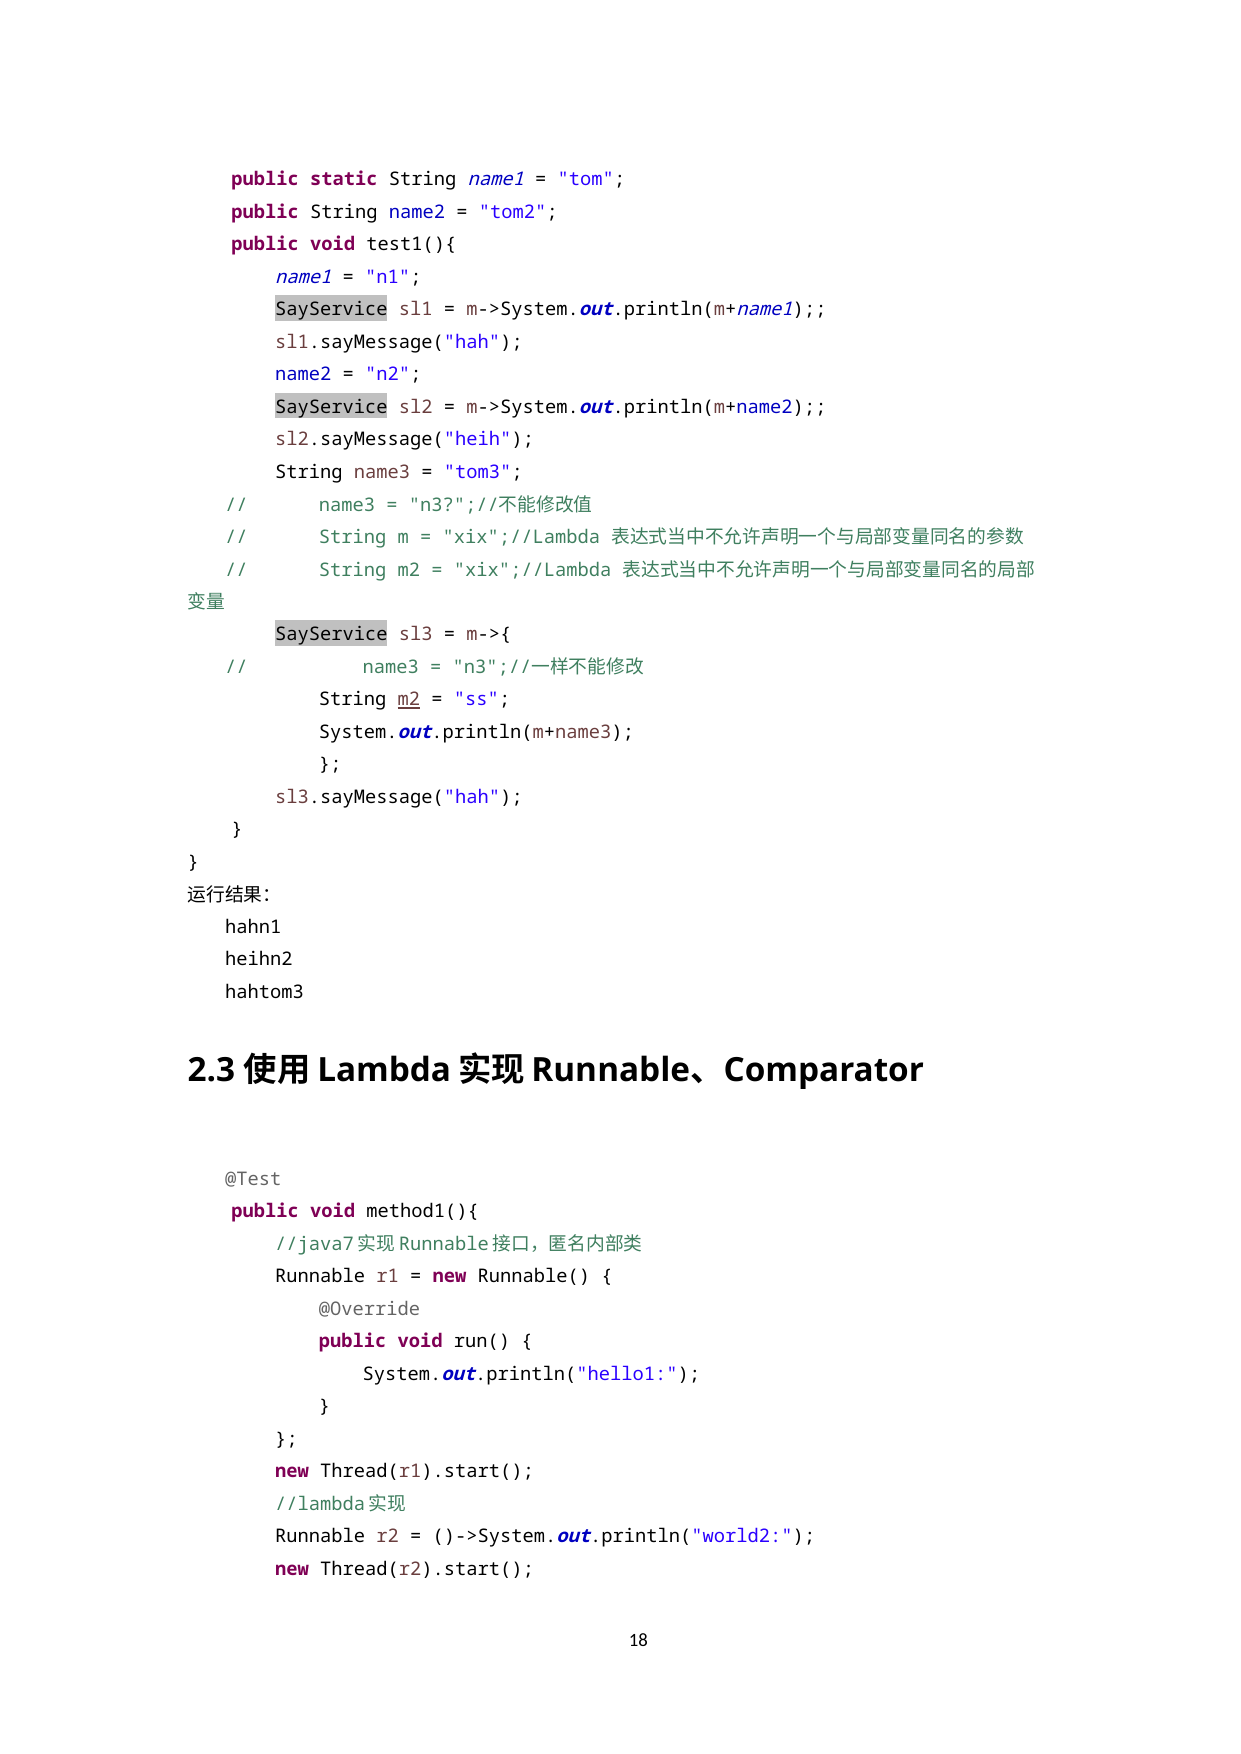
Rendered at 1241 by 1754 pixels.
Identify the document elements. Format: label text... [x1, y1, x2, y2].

text }; [187, 747, 1053, 779]
text SayService sl3 = m->{ [187, 617, 1053, 649]
text // String m = "xix";//Lambda 表达式当中不允许声明一个与局部变量同名的参数 [187, 519, 1053, 552]
text // name3 = "n3";//一样不能修改 [187, 649, 1053, 682]
text Runnable r2 = ()->System.out.println("world2:"); [187, 1519, 1053, 1551]
text Runnable r1 = new Runnable() { [187, 1259, 1053, 1291]
text sl2.sayMessage("heih"); [187, 422, 1053, 454]
text System.out.println(m+name3); [187, 714, 1053, 747]
text } [187, 844, 1053, 877]
text } [187, 1389, 1053, 1421]
text public void run() { [187, 1324, 1053, 1356]
text //lambda实现 [187, 1486, 1053, 1519]
text sl3.sayMessage("hah"); [187, 779, 1053, 812]
text 运行结果： [187, 877, 1053, 909]
text new Thread(r1).start(); [187, 1454, 1053, 1486]
text }; [187, 1421, 1053, 1454]
text String m2 = "ss"; [187, 682, 1053, 714]
text public static String name1 = "tom"; [187, 162, 1053, 194]
text SayService sl2 = m->System.out.println(m+name2);; [187, 389, 1053, 422]
text sl1.sayMessage("hah"); [187, 324, 1053, 357]
text heihn2 [187, 942, 1053, 974]
text public void method1(){ [187, 1194, 1053, 1226]
text name1 = "n1"; [187, 259, 1053, 292]
text @Test [187, 1161, 1053, 1194]
text // String m2 = "xix";//Lambda 表达式当中不允许声明一个与局部变量同名的局部变量 [187, 552, 1053, 617]
text System.out.println("hello1:"); [187, 1356, 1053, 1389]
text //java7实现Runnable接口，匿名内部类 [187, 1226, 1053, 1259]
text public String name2 = "tom2"; [187, 194, 1053, 227]
text hahn1 [187, 909, 1053, 942]
text hahtom3 [187, 974, 1053, 1007]
subtitle 2.3 使用Lambda实现Runnable、Comparator [187, 1034, 1053, 1099]
text new Thread(r2).start(); [187, 1551, 1053, 1584]
text public void test1(){ [187, 227, 1053, 259]
text // name3 = "n3?";//不能修改值 [187, 487, 1053, 519]
text @Override [187, 1291, 1053, 1324]
text } [187, 812, 1053, 844]
text name2 = "n2"; [187, 357, 1053, 389]
text String name3 = "tom3"; [187, 454, 1053, 487]
text SayService sl1 = m->System.out.println(m+name1);; [187, 292, 1053, 324]
